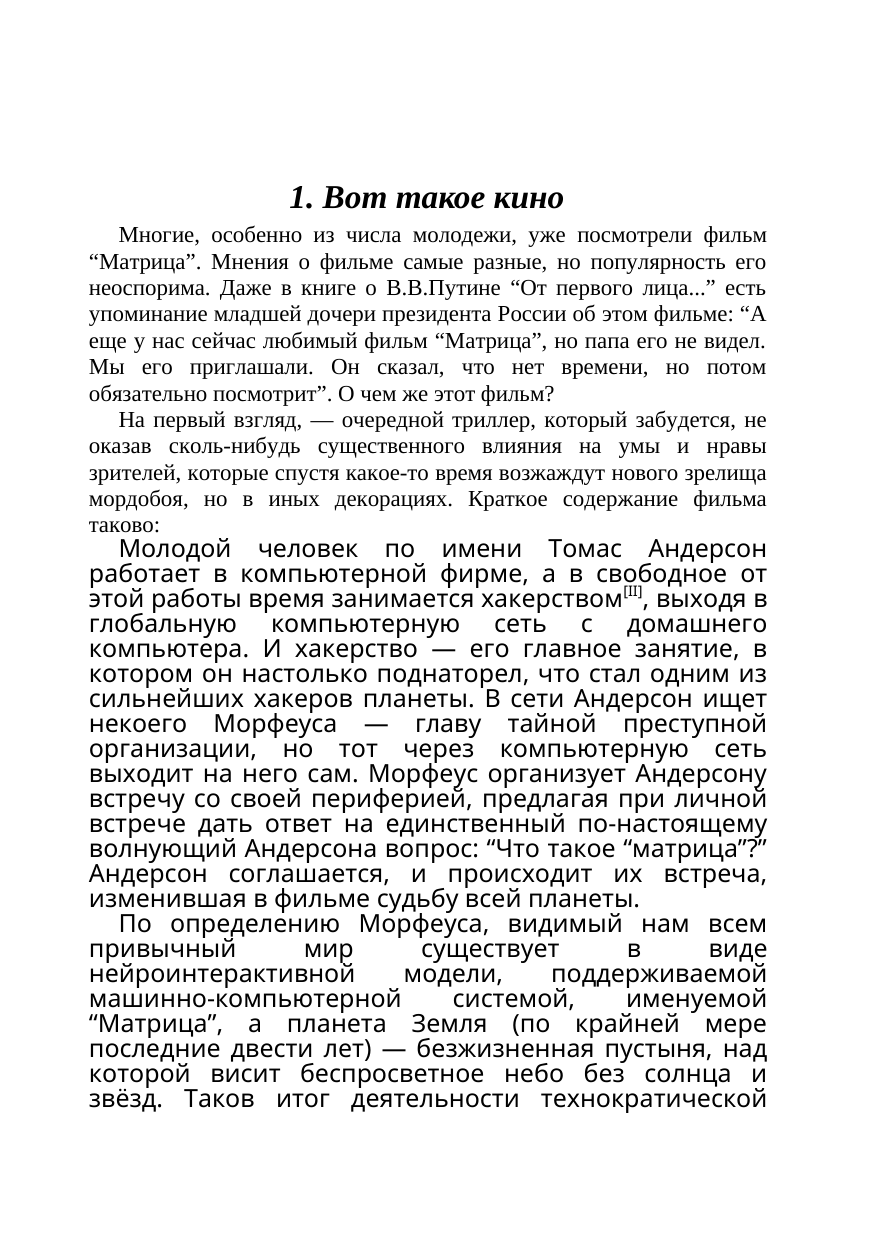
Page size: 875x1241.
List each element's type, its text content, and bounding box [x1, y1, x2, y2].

subtitle 1. Вот такое кино [89, 177, 768, 215]
text На первый взгляд, — очередной триллер, который забудется, не оказав сколь-нибудь существенного влияния на умы и нравы зрителей, которые спустя какое-то время возжаждут нового зрелища мордобоя, но в иных декорациях. Краткое содержание фильма таково: [89, 406, 768, 538]
text Молодой человек по имени Томас Андерсон работает в компьютерной фирме, а в свободное от этой работы время занимается хакерством[II], выходя в глобальную компьютерную сеть с домашнего компьютера. И хакерство — его главное занятие, в котором он настолько поднаторел, что стал одним из сильнейших хакеров планеты. В сети Андерсон ищет некоего Морфеуса — главу тайной преступной организации, но тот через компьютерную сеть выходит на него сам. Морфеус организует Андерсону встречу со своей периферией, предлагая при личной встрече дать ответ на единственный по-настоящему волнующий Андерсона вопрос: “Что такое “матрица”?” Андерсон соглашается, и происходит их встреча, изменившая в фильме судьбу всей планеты. [89, 538, 768, 913]
text Многие, особенно из числа молодежи, уже посмотрели фильм “Матрица”. Мнения о фильме самые разные, но популярность его неоспорима. Даже в книге о В.В.Путине “От первого лица...” есть упоминание младшей дочери президента России об этом фильме: “А еще у нас сейчас любимый фильм “Матрица”, но папа его не видел. Мы его приглашали. Он сказал, что нет времени, но потом обязательно посмотрит”. О чем же этот фильм? [89, 221, 768, 406]
